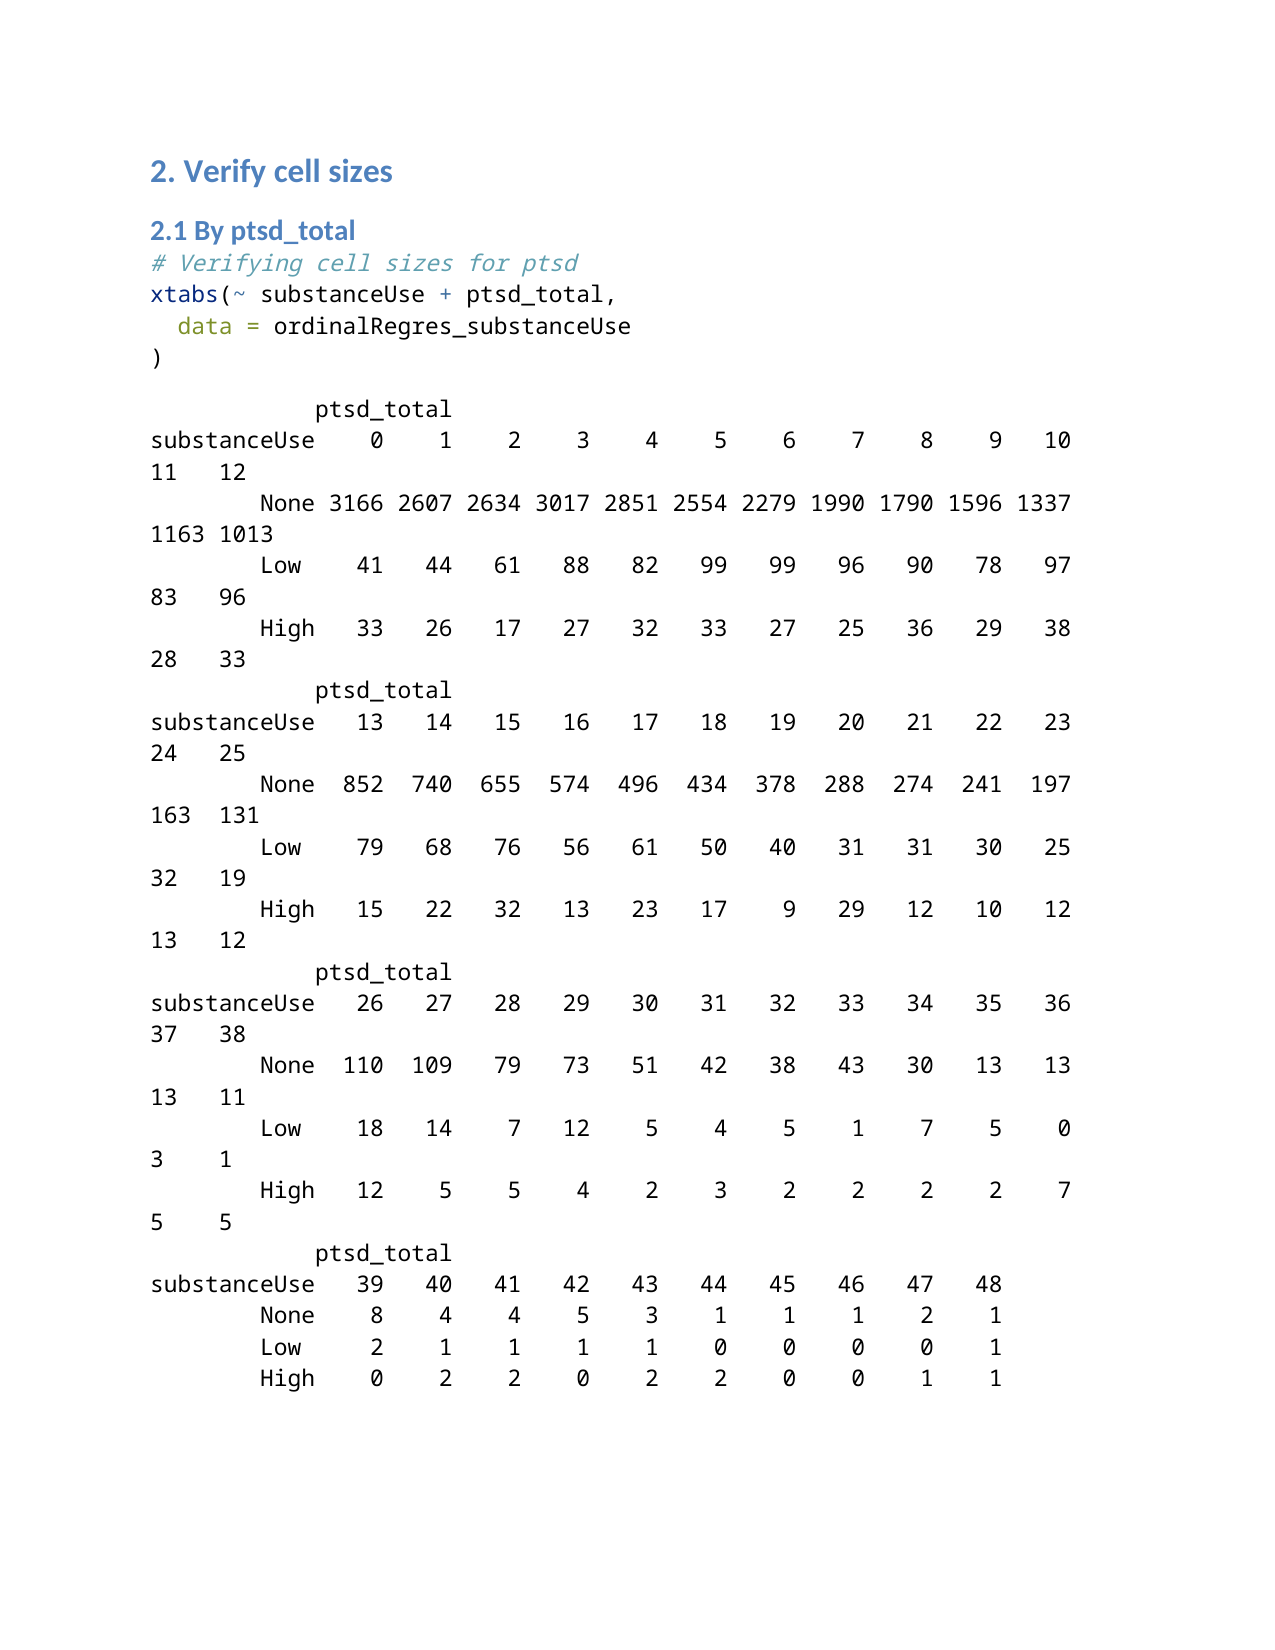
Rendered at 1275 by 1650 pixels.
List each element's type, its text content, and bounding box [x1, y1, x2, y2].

subtitle 2.1 By ptsd_total [150, 212, 1125, 247]
subtitle 2. Verify cell sizes [150, 150, 1125, 191]
text ptsd_total substanceUse 0 1 2 3 4 5 6 7 8 9 10 11 12 None 3166 2607 2634 3017 2851 2554 2279 1990 1790 1596 1337 1163 1013 Low 41 44 61 88 82 99 99 96 90 78 97 83 96 High 33 26 17 27 32 33 27 25 36 29 38 28 33 ptsd_total substanceUse 13 14 15 16 17 18 19 20 21 22 23 24 25 None 852 740 655 574 496 434 378 288 274 241 197 163 131 Low 79 68 76 56 61 50 40 31 31 30 25 32 19 High 15 22 32 13 23 17 9 29 12 10 12 13 12 ptsd_total substanceUse 26 27 28 29 30 31 32 33 34 35 36 37 38 None 110 109 79 73 51 42 38 43 30 13 13 13 11 Low 18 14 7 12 5 4 5 1 7 5 0 3 1 High 12 5 5 4 2 3 2 2 2 2 7 5 5 ptsd_total substanceUse 39 40 41 42 43 44 45 46 47 48 None 8 4 4 5 3 1 1 1 2 1 Low 2 1 1 1 1 0 0 0 0 1 High 0 2 2 0 2 2 0 0 1 1 [150, 393, 1125, 1393]
text # Verifying cell sizes for ptsd xtabs(~ substanceUse + ptsd_total, data = ordinalRegres_substanceUse ) [150, 247, 1125, 372]
